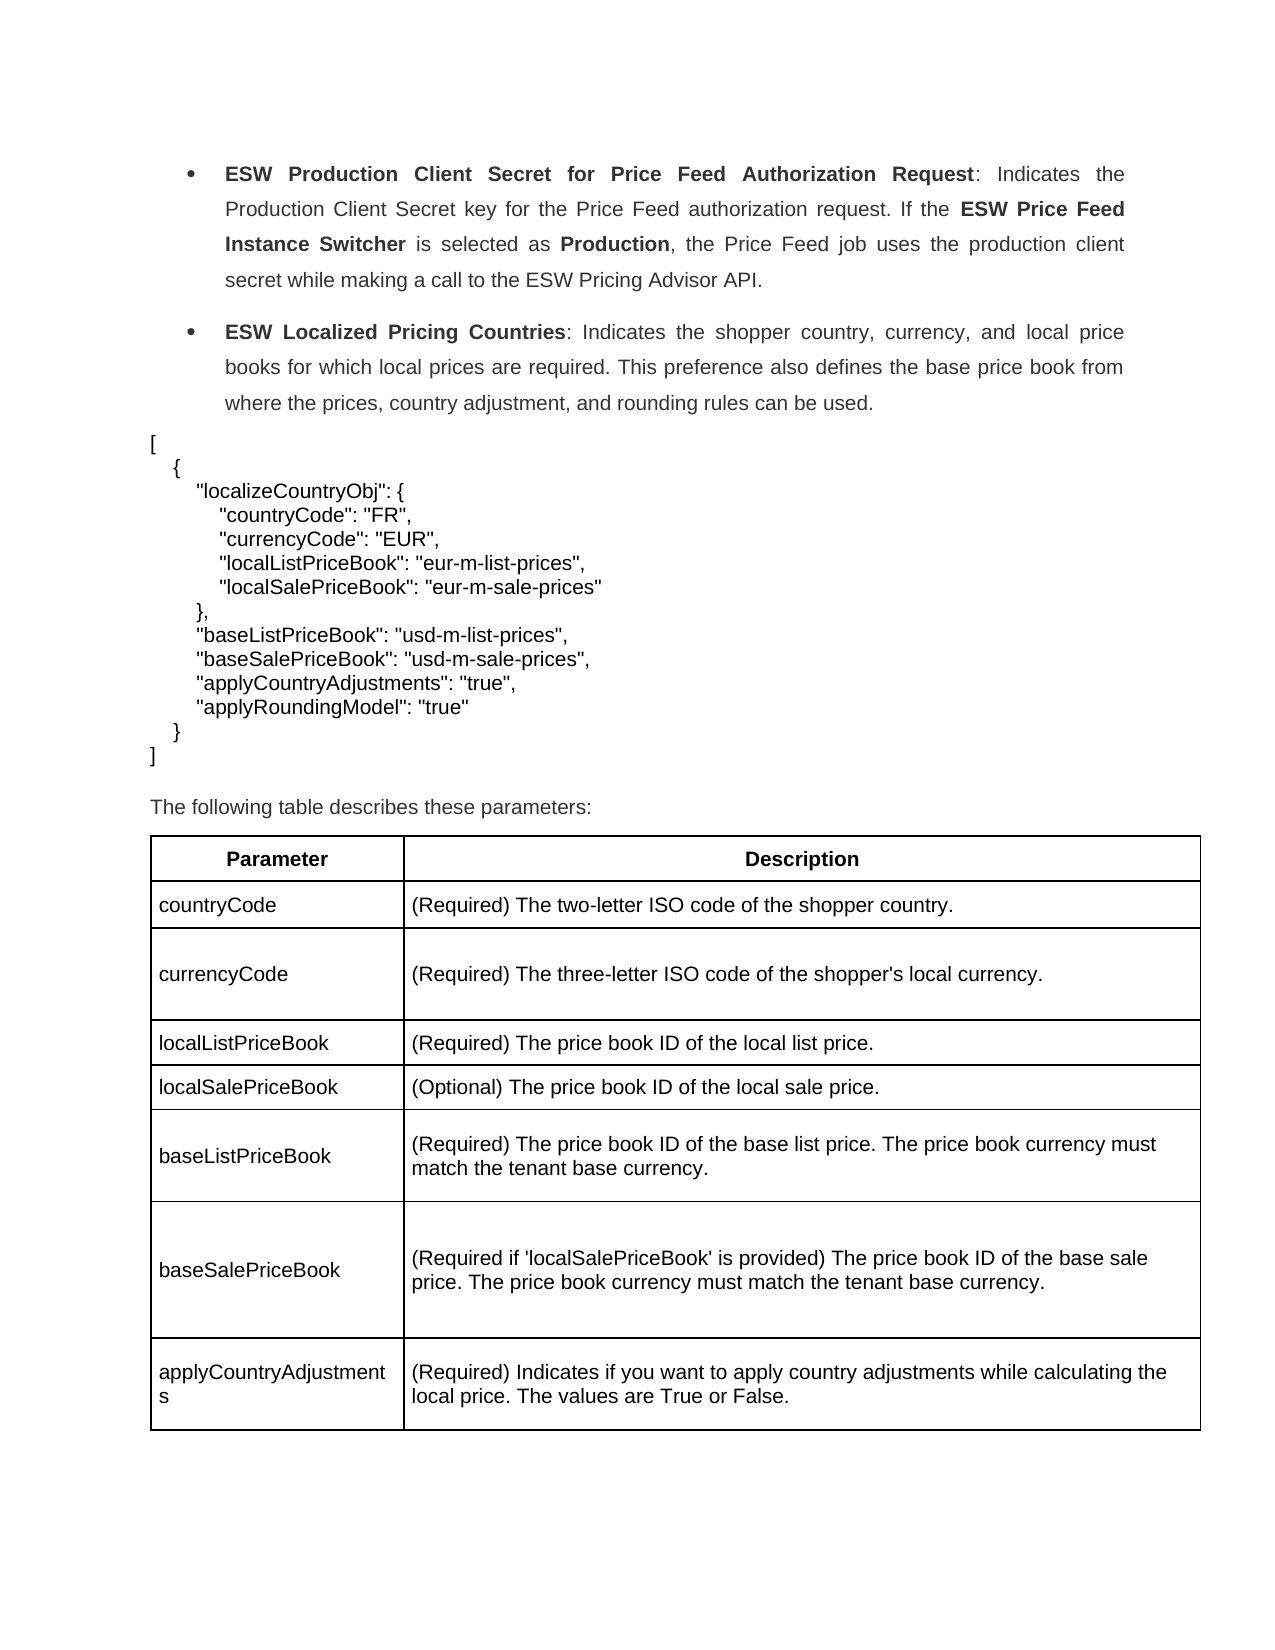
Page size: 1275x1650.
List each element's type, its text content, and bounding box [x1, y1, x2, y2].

text "applyRoundingModel": "true" [150, 695, 1125, 719]
table_cell localSalePriceBook [152, 1066, 403, 1109]
text { [150, 455, 1125, 479]
table_header Description [405, 837, 1200, 880]
table_cell (Required) Indicates if you want to apply country adjustments while calculating the local price. The values are True or False. [405, 1339, 1200, 1429]
text "localizeCountryObj": { [150, 479, 1125, 503]
text [ [150, 431, 1125, 455]
table_cell (Required) The price book ID of the local list price. [405, 1021, 1200, 1064]
text "countryCode": "FR", [150, 503, 1125, 527]
table_cell currencyCode [152, 929, 403, 1019]
text ] [150, 743, 1125, 767]
text "localListPriceBook": "eur-m-list-prices", [150, 551, 1125, 575]
text "currencyCode": "EUR", [150, 527, 1125, 551]
table_cell (Required) The two-letter ISO code of the shopper country. [405, 882, 1200, 927]
table_cell baseListPriceBook [152, 1110, 403, 1201]
text "applyCountryAdjustments": "true", [150, 671, 1125, 695]
text "localSalePriceBook": "eur-m-sale-prices" [150, 575, 1125, 599]
table_cell baseSalePriceBook [152, 1202, 403, 1337]
text The following table describes these parameters: [150, 783, 1125, 819]
table_cell applyCountryAdjustments [152, 1339, 403, 1429]
text "baseListPriceBook": "usd-m-list-prices", [150, 623, 1125, 647]
table_cell localListPriceBook [152, 1021, 403, 1064]
text "baseSalePriceBook": "usd-m-sale-prices", [150, 647, 1125, 671]
table_cell (Required if 'localSalePriceBook' is provided) The price book ID of the base sale price. The price book currency must match the tenant base currency. [405, 1202, 1200, 1337]
table_cell countryCode [152, 882, 403, 927]
table_cell (Required) The price book ID of the base list price. The price book currency must match the tenant base currency. [405, 1110, 1200, 1201]
table_cell (Required) The three-letter ISO code of the shopper's local currency. [405, 929, 1200, 1019]
list ESW Production Client Secret for Price Feed Authorization Request: Indicates the Production Client Secret key for the Price Feed authorization request. If the ESW Price Feed Instance Switcher is selected as Production, the Price Feed job uses the production client secret while making a call to the ESW Pricing Advisor API. [187, 150, 1125, 292]
text }, [150, 599, 1125, 623]
text } [150, 719, 1125, 743]
table_cell (Optional) The price book ID of the local sale price. [405, 1066, 1200, 1109]
table_header Parameter [152, 837, 403, 880]
list ESW Localized Pricing Countries: Indicates the shopper country, currency, and local price books for which local prices are required. This preference also defines the base price book from where the prices, country adjustment, and rounding rules can be used. [187, 308, 1125, 414]
